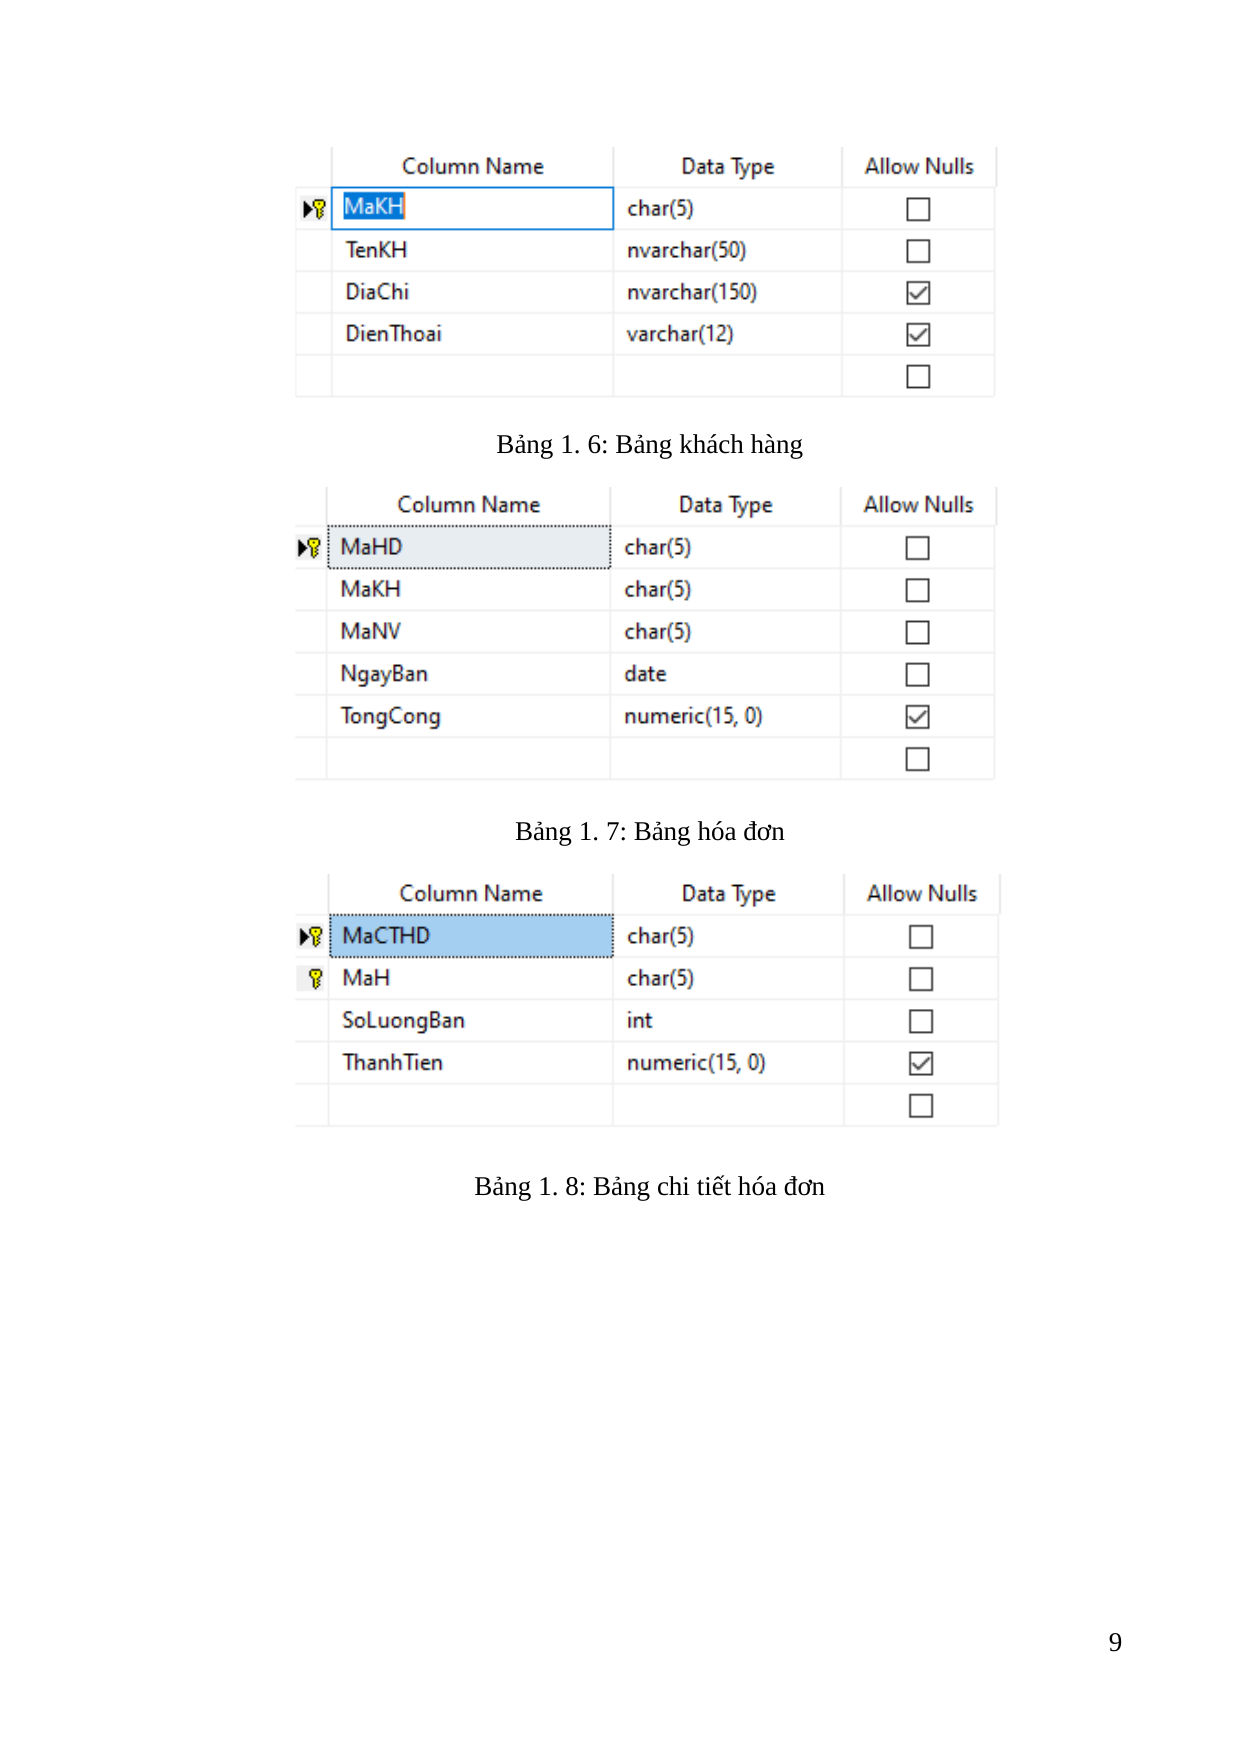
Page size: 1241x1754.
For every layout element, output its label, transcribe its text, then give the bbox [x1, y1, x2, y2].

picture [295, 874, 1004, 1142]
picture [295, 147, 1004, 407]
picture [295, 487, 1004, 788]
